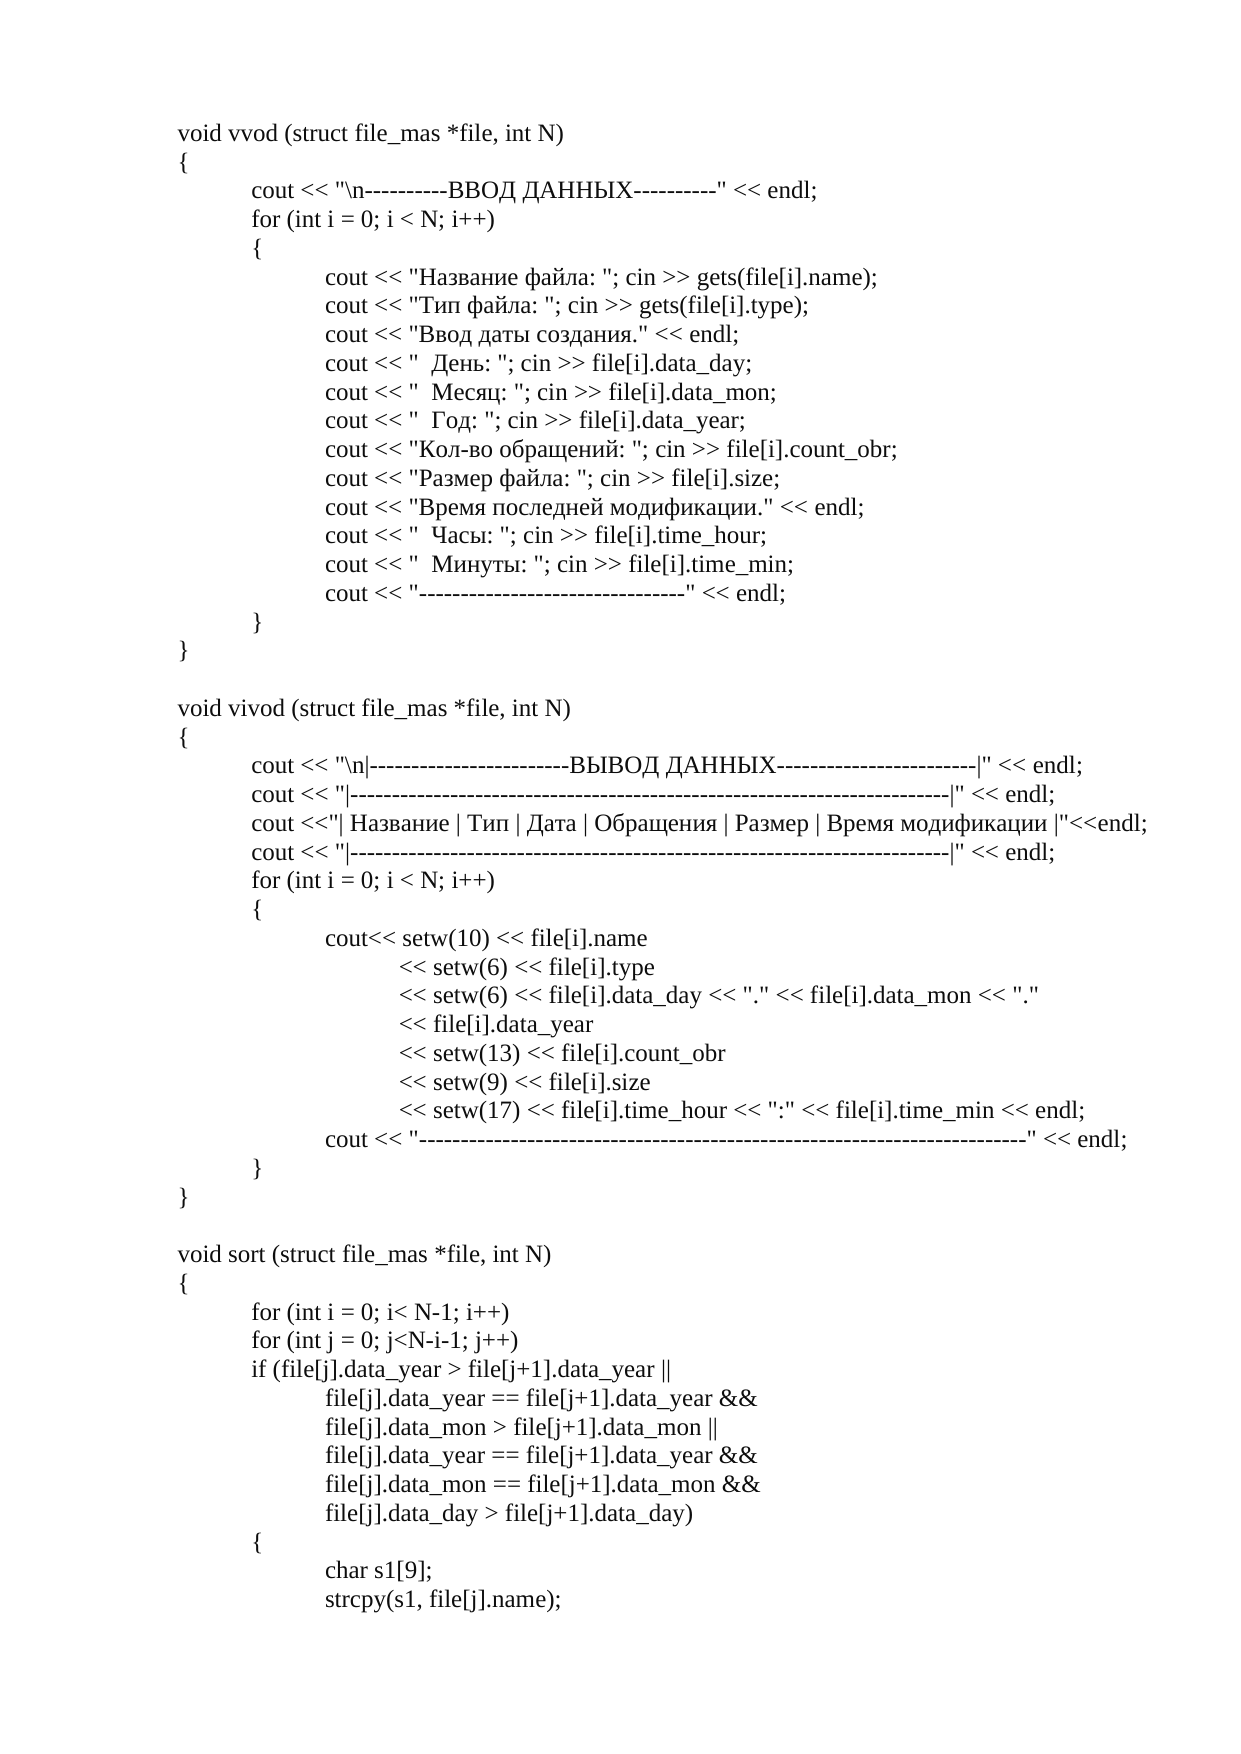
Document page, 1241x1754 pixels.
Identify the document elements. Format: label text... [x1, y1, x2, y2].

text << setw(13) << file[i].count_obr [88, 1038, 1152, 1067]
text char s1[9]; [88, 1556, 1152, 1584]
text cout << "Ввод даты создания." << endl; [88, 319, 1152, 348]
text cout <<"| Название | Тип | Дата | Обращения | Размер | Время модификации |"<<endl; [88, 808, 1152, 837]
text cout << "\n----------ВВОД ДАННЫХ----------" << endl; [88, 176, 1152, 204]
text void vivod (struct file_mas *file, int N) [88, 693, 1152, 722]
text { [88, 1527, 1152, 1556]
text << file[i].data_year [310, 1009, 1152, 1038]
text for (int j = 0; j<N-i-1; j++) [88, 1326, 1152, 1354]
text << setw(6) << file[i].type [88, 952, 1152, 981]
text cout << "Размер файла: "; cin >> file[i].size; [88, 463, 1152, 492]
text cout << "|------------------------------------------------------------------------|" << endl; [88, 779, 1152, 808]
text } [88, 1182, 1152, 1211]
text if (file[j].data_year > file[j+1].data_year || [88, 1354, 1152, 1383]
text file[j].data_year == file[j+1].data_year && [88, 1383, 1152, 1412]
text for (int i = 0; i < N; i++) [88, 204, 1152, 233]
text void sort (struct file_mas *file, int N) [88, 1239, 1152, 1268]
text void vvod (struct file_mas *file, int N) [88, 118, 1152, 147]
text for (int i = 0; i < N; i++) [88, 866, 1152, 894]
text { [88, 894, 1152, 923]
text for (int i = 0; i< N-1; i++) [88, 1297, 1152, 1326]
text strcpy(s1, file[j].name); [88, 1584, 1152, 1613]
text } [88, 607, 1152, 636]
text cout << "Кол-во обращений: "; cin >> file[i].count_obr; [88, 434, 1152, 463]
text { [88, 147, 1152, 176]
text cout<< setw(10) << file[i].name [88, 923, 1152, 952]
text { [88, 1268, 1152, 1297]
text cout << " Месяц: "; cin >> file[i].data_mon; [88, 377, 1152, 406]
text file[j].data_mon == file[j+1].data_mon && [88, 1469, 1152, 1498]
text cout << " Часы: "; cin >> file[i].time_hour; [88, 521, 1152, 549]
text cout << "|------------------------------------------------------------------------|" << endl; [88, 837, 1152, 866]
text cout << "\n|------------------------ВЫВОД ДАННЫХ------------------------|" << endl; [88, 751, 1152, 779]
text cout << "Тип файла: "; cin >> gets(file[i].type); [88, 291, 1152, 319]
text cout << " Минуты: "; cin >> file[i].time_min; [88, 549, 1152, 578]
text file[j].data_mon > file[j+1].data_mon || [88, 1412, 1152, 1441]
text } [88, 1153, 1152, 1182]
text cout << "Время последней модификации." << endl; [88, 492, 1152, 521]
text cout << " День: "; cin >> file[i].data_day; [88, 348, 1152, 377]
text cout << "--------------------------------" << endl; [88, 578, 1152, 607]
text file[j].data_year == file[j+1].data_year && [88, 1441, 1152, 1469]
text } [88, 636, 1152, 664]
text cout << "-------------------------------------------------------------------------" << endl; [88, 1124, 1152, 1153]
text << setw(9) << file[i].size [88, 1067, 1152, 1096]
text << setw(17) << file[i].time_hour << ":" << file[i].time_min << endl; [88, 1096, 1152, 1124]
text cout << "Название файла: "; cin >> gets(file[i].name); [88, 262, 1152, 291]
text { [88, 722, 1152, 751]
text << setw(6) << file[i].data_day << "." << file[i].data_mon << "." [88, 981, 1152, 1009]
text { [88, 233, 1152, 262]
text cout << " Год: "; cin >> file[i].data_year; [88, 406, 1152, 434]
text file[j].data_day > file[j+1].data_day) [88, 1498, 1152, 1527]
